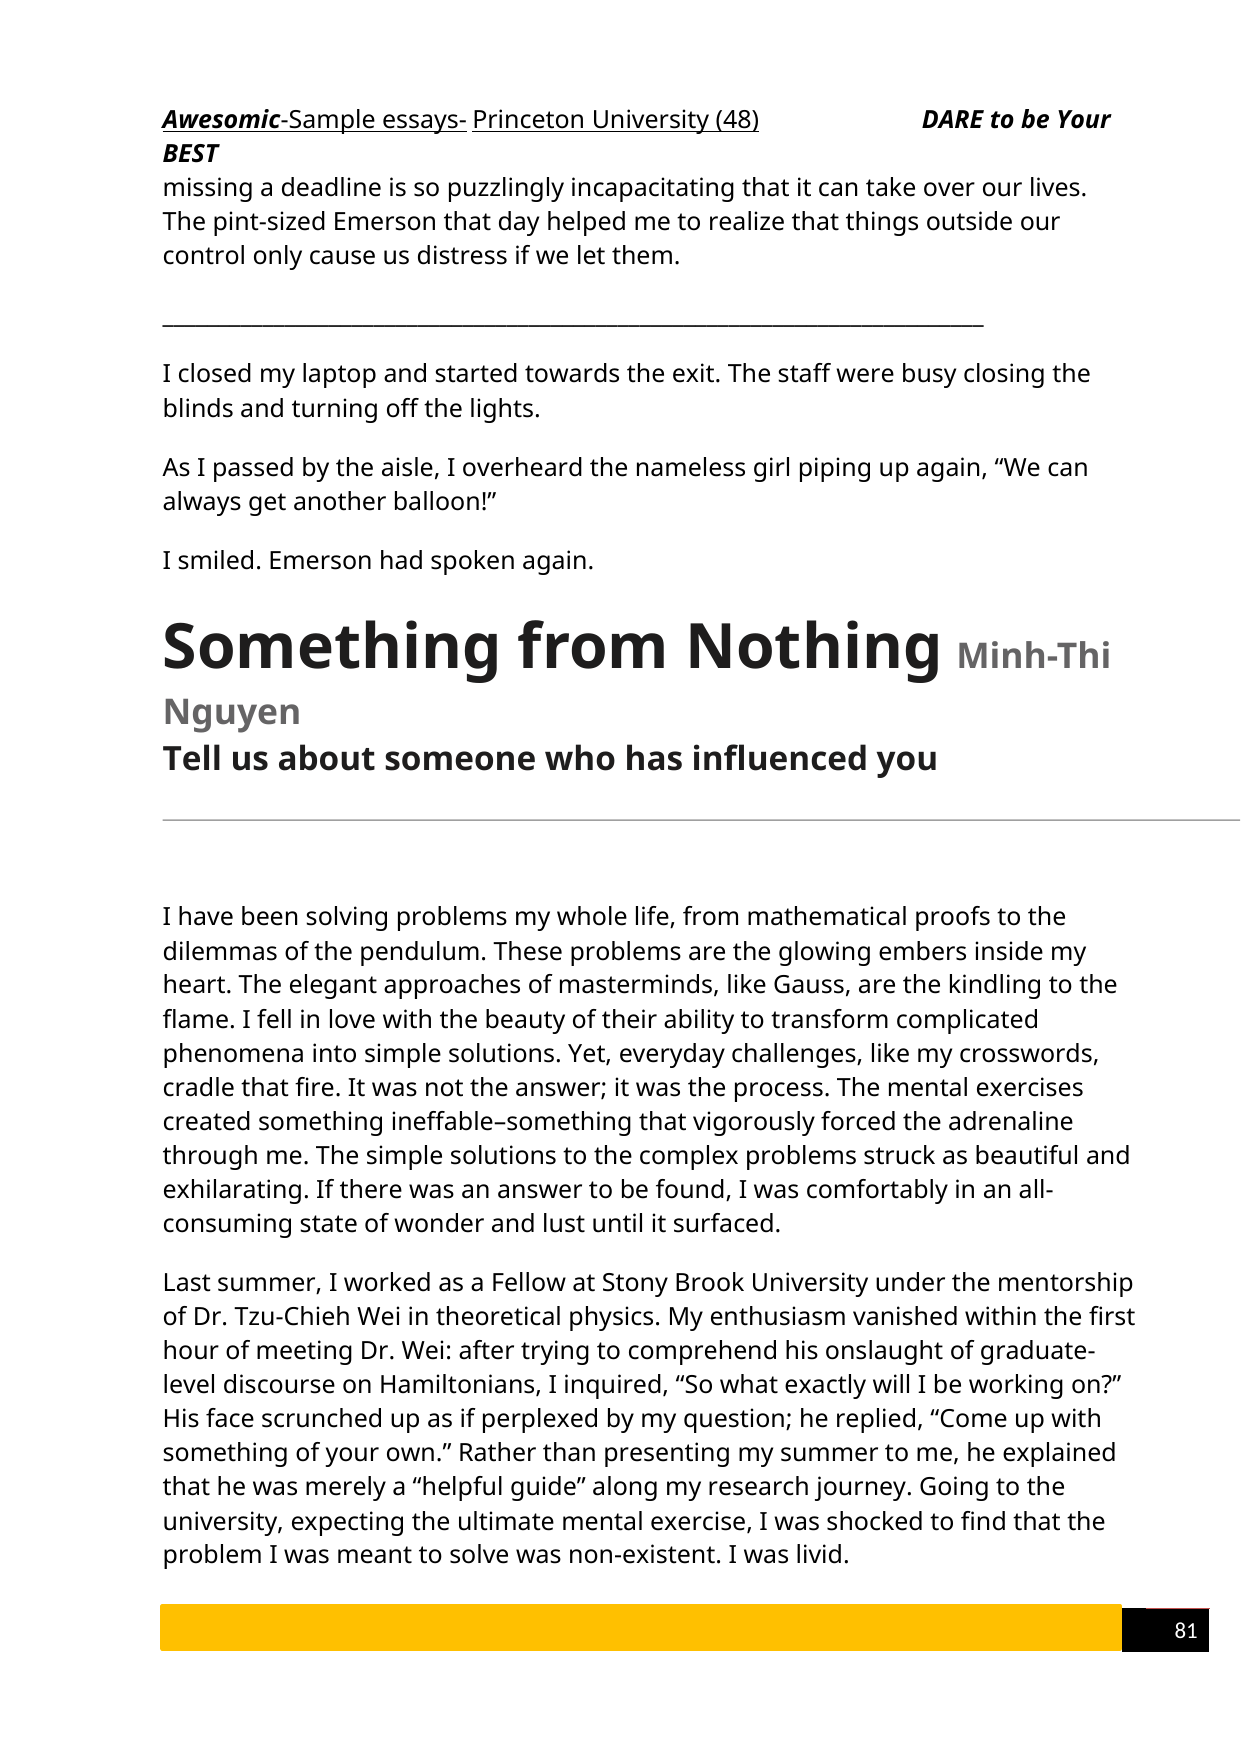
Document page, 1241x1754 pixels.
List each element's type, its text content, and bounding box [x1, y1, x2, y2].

text I smiled. Emerson had spoken again. [162, 542, 1137, 576]
text As I passed by the aisle, I overheard the nameless girl piping up again, “We can always get another balloon!” [162, 449, 1137, 517]
text Last summer, I worked as a Fellow at Stony Brook University under the mentorship of Dr. Tzu-Chieh Wei in theoretical physics. My enthusiasm vanished within the first hour of meeting Dr. Wei: after trying to comprehend his onslaught of graduate-level discourse on Hamiltonians, I inquired, “So what exactly will I be working on?” His face scrunched up as if perplexed by my question; he replied, “Come up with something of your own.” Rather than presenting my summer to me, he explained that he was merely a “helpful guide” along my research journey. Going to the university, expecting the ultimate mental exercise, I was shocked to find that the problem I was meant to solve was non-existent. I was livid. [162, 1265, 1137, 1571]
text Tell us about someone who has influenced you [162, 735, 1137, 780]
text I closed my laptop and started towards the exit. The staff were busy closing the blinds and turning off the lights. [162, 356, 1137, 424]
text __________________________________________________________________________ [162, 297, 1137, 331]
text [162, 170, 1137, 272]
text I have been solving problems my whole life, from mathematical proofs to the dilemmas of the pendulum. These problems are the glowing embers inside my heart. The elegant approaches of masterminds, like Gauss, are the kindling to the flame. I fell in love with the beauty of their ability to transform complicated phenomena into simple solutions. Yet, everyday challenges, like my crosswords, cradle that fire. It was not the answer; it was the process. The mental exercises created something ineffable–something that vigorously forced the adrenaline through me. The simple solutions to the complex problems struck as beautiful and exhilarating. If there was an answer to be found, I was comfortably in an all-consuming state of wonder and lust until it surfaced. [162, 899, 1137, 1240]
text Something from Nothing Minh-Thi Nguyen [162, 601, 1137, 735]
